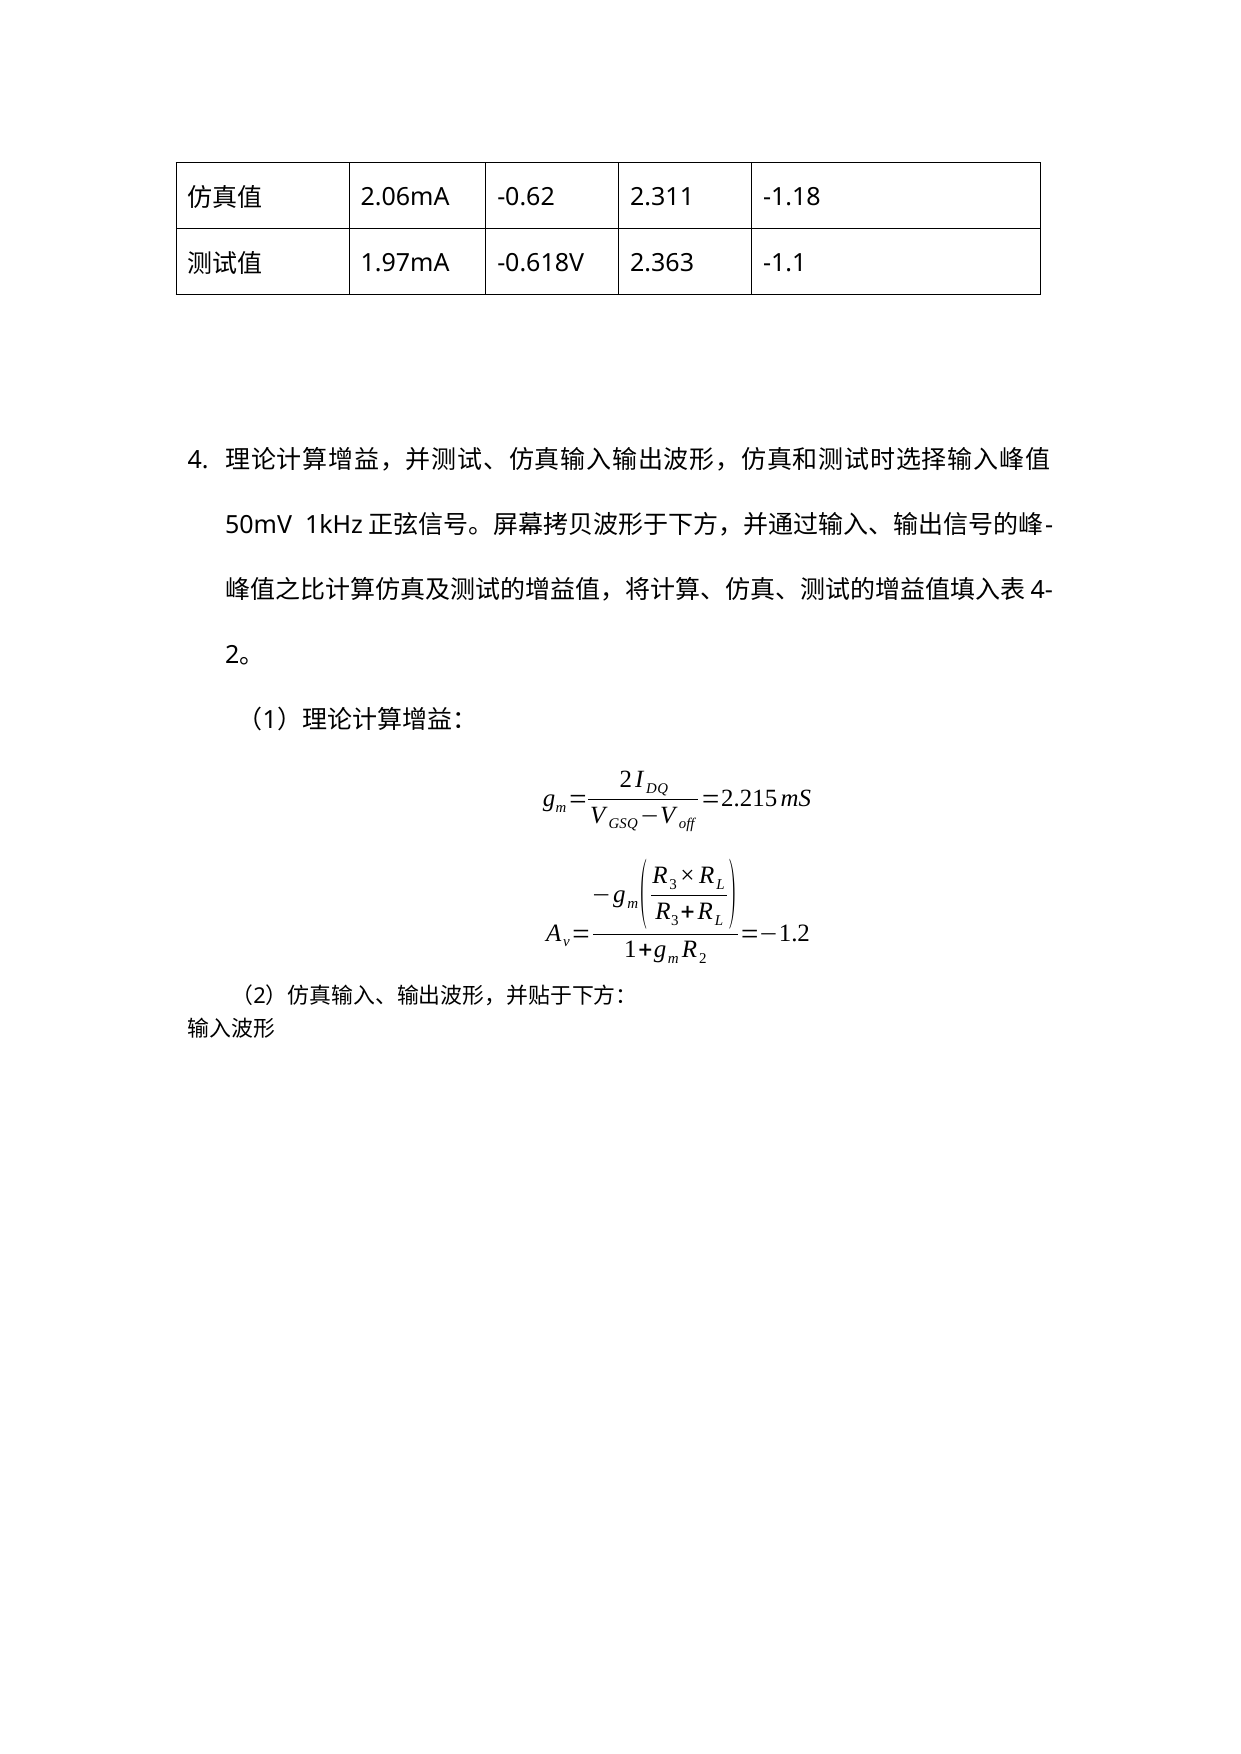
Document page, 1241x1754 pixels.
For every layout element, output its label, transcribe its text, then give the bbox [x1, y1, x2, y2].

table_cell -0.618V [486, 229, 618, 294]
text （2）仿真输入、输出波形，并贴于下方： [187, 978, 1053, 1010]
table_cell -1.1 [752, 229, 1040, 294]
table_cell -0.62 [486, 163, 618, 228]
table_cell -1.18 [752, 163, 1040, 228]
table_cell 2.311 [619, 163, 751, 228]
table_cell 仿真值 [177, 163, 349, 228]
text 输入波形 [187, 1010, 1053, 1043]
text （1）理论计算增益： [187, 685, 1053, 750]
table_cell 测试值 [177, 229, 349, 294]
list 理论计算增益，并测试、仿真输入输出波形，仿真和测试时选择输入峰值50mV 1kHz正弦信号。屏幕拷贝波形于下方，并通过输入、输出信号的峰-峰值之比计算仿真及测试的增益值，将计算、仿真、测试的增益值填入表4-2。 [187, 425, 1053, 685]
table_cell 1.97mA [350, 229, 485, 294]
table_cell 2.363 [619, 229, 751, 294]
table_cell 2.06mA [350, 163, 485, 228]
